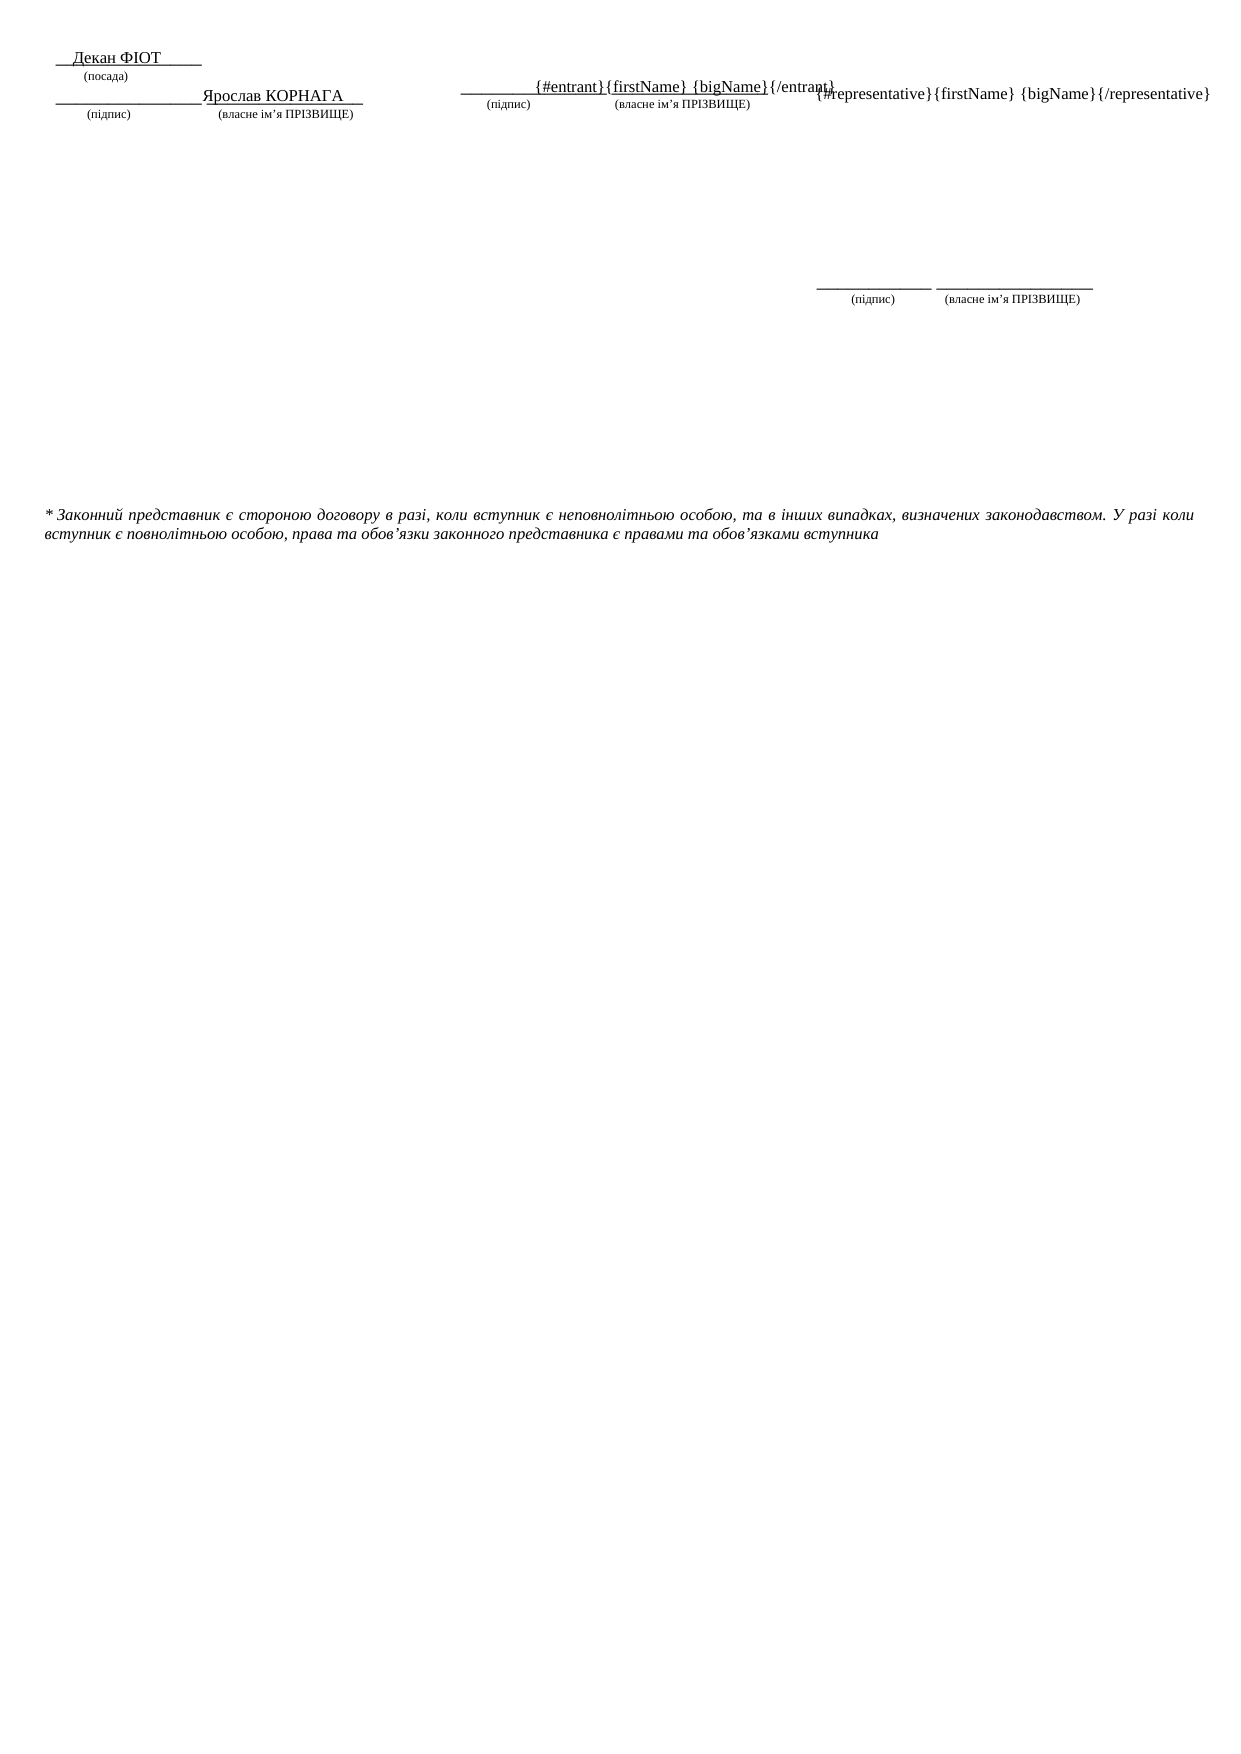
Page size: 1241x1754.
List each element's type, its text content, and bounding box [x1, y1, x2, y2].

table_cell ______________ (посада) ______________ _______________ (підпис) (власне ім’я ПРІЗВИЩЕ) [44, 44, 428, 505]
text * Законний представник є стороною договору в разі, коли вступник є неповнолітньою особою, та в інших випадках, визначених законодавством. У разі коли вступник є повнолітньою особою, права та обов’язки законного представника є правами та обов’язками вступника [44, 505, 1196, 543]
table_cell ______________ _______________ (підпис) (власне ім’я ПРІЗВИЩЕ) [429, 44, 805, 505]
table_cell ___________ _______________ (підпис) (власне ім’я ПРІЗВИЩЕ) [805, 44, 1141, 505]
